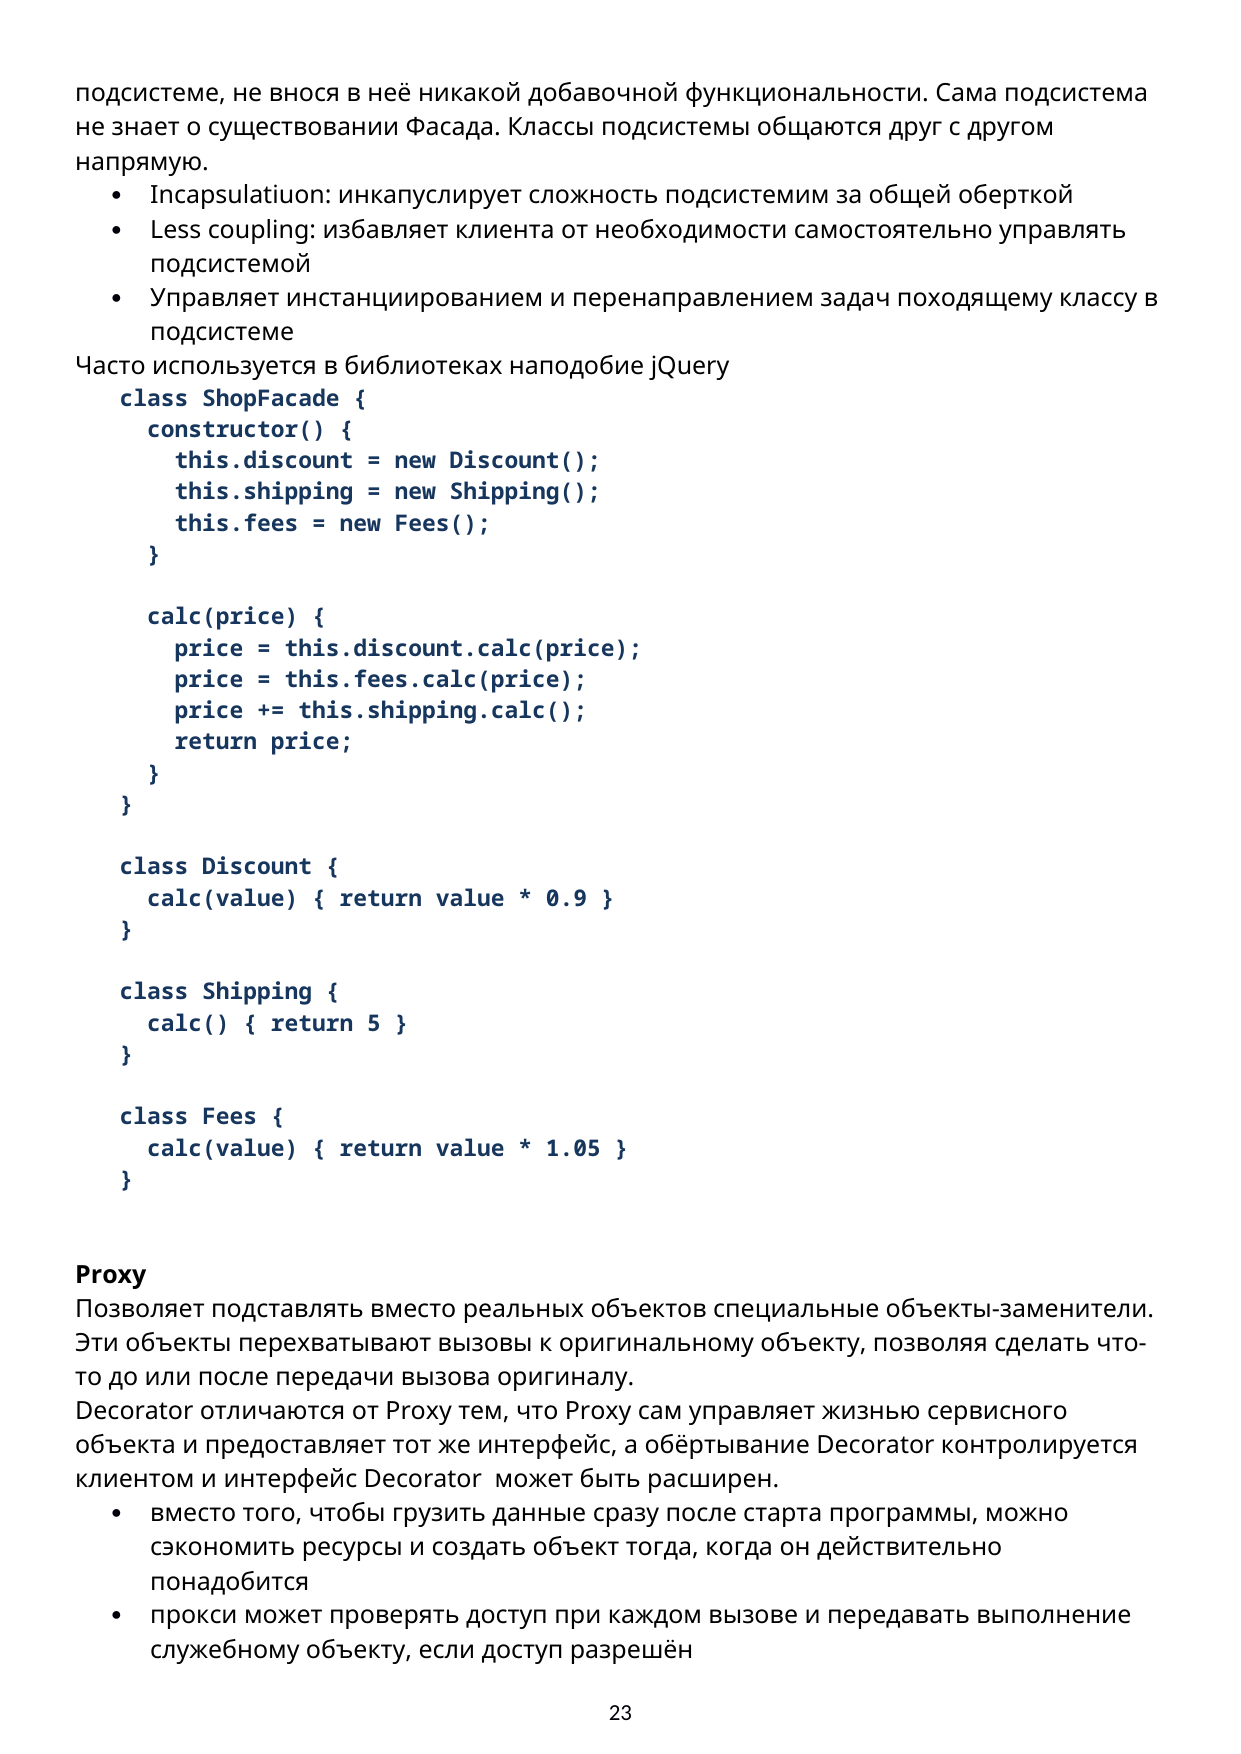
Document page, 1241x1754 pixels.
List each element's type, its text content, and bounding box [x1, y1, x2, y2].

text calc(value) { return value * 1.05 } [119, 1132, 1165, 1163]
text price = this.fees.calc(price); [119, 663, 1165, 694]
text price = this.discount.calc(price); [119, 632, 1165, 663]
text Часто используется в библиотеках наподобие jQuery [75, 347, 1165, 382]
list Incapsulatiuon: инкапуслирует сложность подсистемим за общей оберткой [112, 177, 1165, 211]
list вместо того, чтобы грузить данные сразу после старта программы, можно сэкономить ресурсы и создать объект тогда, когда он действительно понадобится [112, 1495, 1165, 1597]
text } [119, 913, 1165, 944]
text this.shipping = new Shipping(); [119, 475, 1165, 507]
text Proxy [75, 1257, 1165, 1291]
text Decorator отличаются от Proxy тем, что Proxy сам управляет жизнью сервисного объекта и предоставляет тот же интерфейс, а обёртывание Decorator контролируется клиентом и интерфейс Decorator может быть расширен. [75, 1393, 1165, 1495]
text } [119, 757, 1165, 788]
text } [119, 1038, 1165, 1069]
text this.fees = new Fees(); [119, 507, 1165, 538]
text class Fees { [119, 1100, 1165, 1132]
text } [119, 538, 1165, 569]
list Less coupling: избавляет клиента от необходимости самостоятельно управлять подсистемой [112, 211, 1165, 279]
text class Discount { [119, 850, 1165, 882]
text this.discount = new Discount(); [119, 444, 1165, 475]
list Управляет инстанциированием и перенаправлением задач походящему классу в подсистеме [112, 279, 1165, 347]
text Позволяет подставлять вместо реальных объектов специальные объекты-заменители. Эти объекты перехватывают вызовы к оригинальному объекту, позволяя сделать что-то до или после передачи вызова оригиналу. [75, 1291, 1165, 1393]
text class Shipping { [119, 975, 1165, 1007]
text return price; [119, 725, 1165, 757]
text } [119, 788, 1165, 819]
text constructor() { [119, 413, 1165, 444]
text calc(price) { [119, 600, 1165, 632]
text calc() { return 5 } [119, 1007, 1165, 1038]
text price += this.shipping.calc(); [119, 694, 1165, 725]
text class ShopFacade { [119, 382, 1165, 413]
list прокси может проверять доступ при каждом вызове и передавать выполнение служебному объекту, если доступ разрешён [112, 1597, 1165, 1665]
text calc(value) { return value * 0.9 } [119, 882, 1165, 913]
text } [119, 1163, 1165, 1194]
